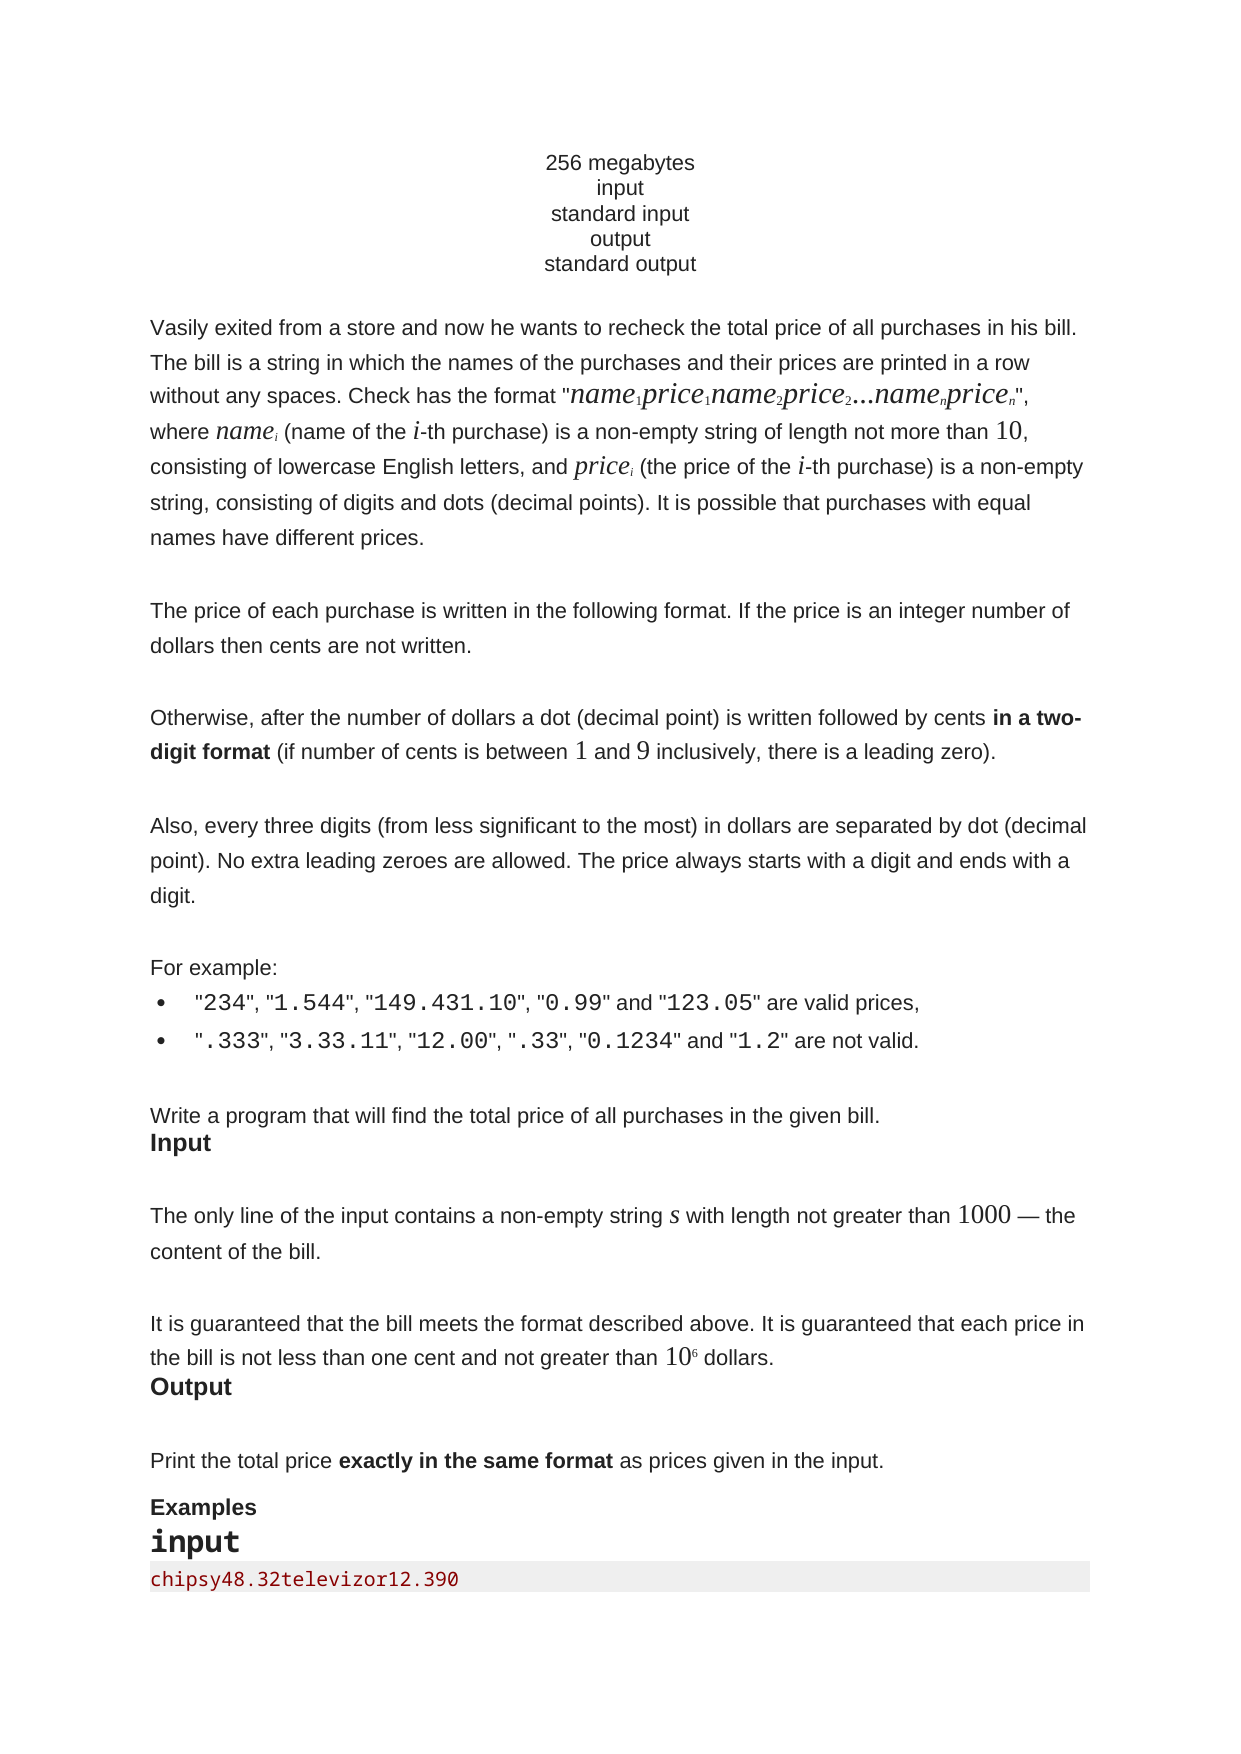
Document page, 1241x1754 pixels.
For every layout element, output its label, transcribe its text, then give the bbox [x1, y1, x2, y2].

text Output [150, 1371, 1090, 1400]
text The price of each purchase is written in the following format. If the price is an integer number of dollars then cents are not written. [150, 588, 1090, 658]
text Otherwise, after the number of dollars a dot (decimal point) is written followed by cents in a two-digit format (if number of cents is between 1 and 9 inclusively, there is a leading zero). [150, 695, 1090, 765]
text Examples [150, 1493, 1090, 1520]
text standard input [150, 200, 1090, 226]
text input [150, 175, 1090, 200]
text standard output [150, 251, 1090, 276]
text Write a program that will find the total price of all purchases in the given bill. [150, 1093, 1090, 1128]
text Print the total price exactly in the same format as prices given in the input. [150, 1438, 1090, 1473]
text Vasily exited from a store and now he wants to recheck the total price of all purchases in his bill. The bill is a string in which the names of the purchases and their prices are printed in a row without any spaces. Check has the format "name1price1name2price2...namenpricen", where namei (name of the i-th purchase) is a non-empty string of length not more than 10, consisting of lowercase English letters, and pricei (the price of the i-th purchase) is a non-empty string, consisting of digits and dots (decimal points). It is possible that purchases with equal names have different prices. [150, 305, 1090, 550]
text 256 megabytes [150, 150, 1090, 175]
text output [150, 226, 1090, 251]
list ".333", "3.33.11", "12.00", ".33", "0.1234" and "1.2" are not valid. [157, 1018, 1090, 1055]
text The only line of the input contains a non-empty string s with length not greater than 1000 — the content of the bill. [150, 1194, 1090, 1264]
text It is guaranteed that the bill meets the format described above. It is guaranteed that each price in the bill is not less than one cent and not greater than 106 dollars. [150, 1301, 1090, 1371]
text For example: [150, 945, 1090, 980]
text Input [150, 1128, 1090, 1156]
text input [150, 1520, 1090, 1561]
text chipsy48.32televizor12.390 [150, 1561, 1090, 1592]
list "234", "1.544", "149.431.10", "0.99" and "123.05" are valid prices, [157, 980, 1090, 1018]
text Also, every three digits (from less significant to the most) in dollars are separated by dot (decimal point). No extra leading zeroes are allowed. The price always starts with a digit and ends with a digit. [150, 803, 1090, 908]
